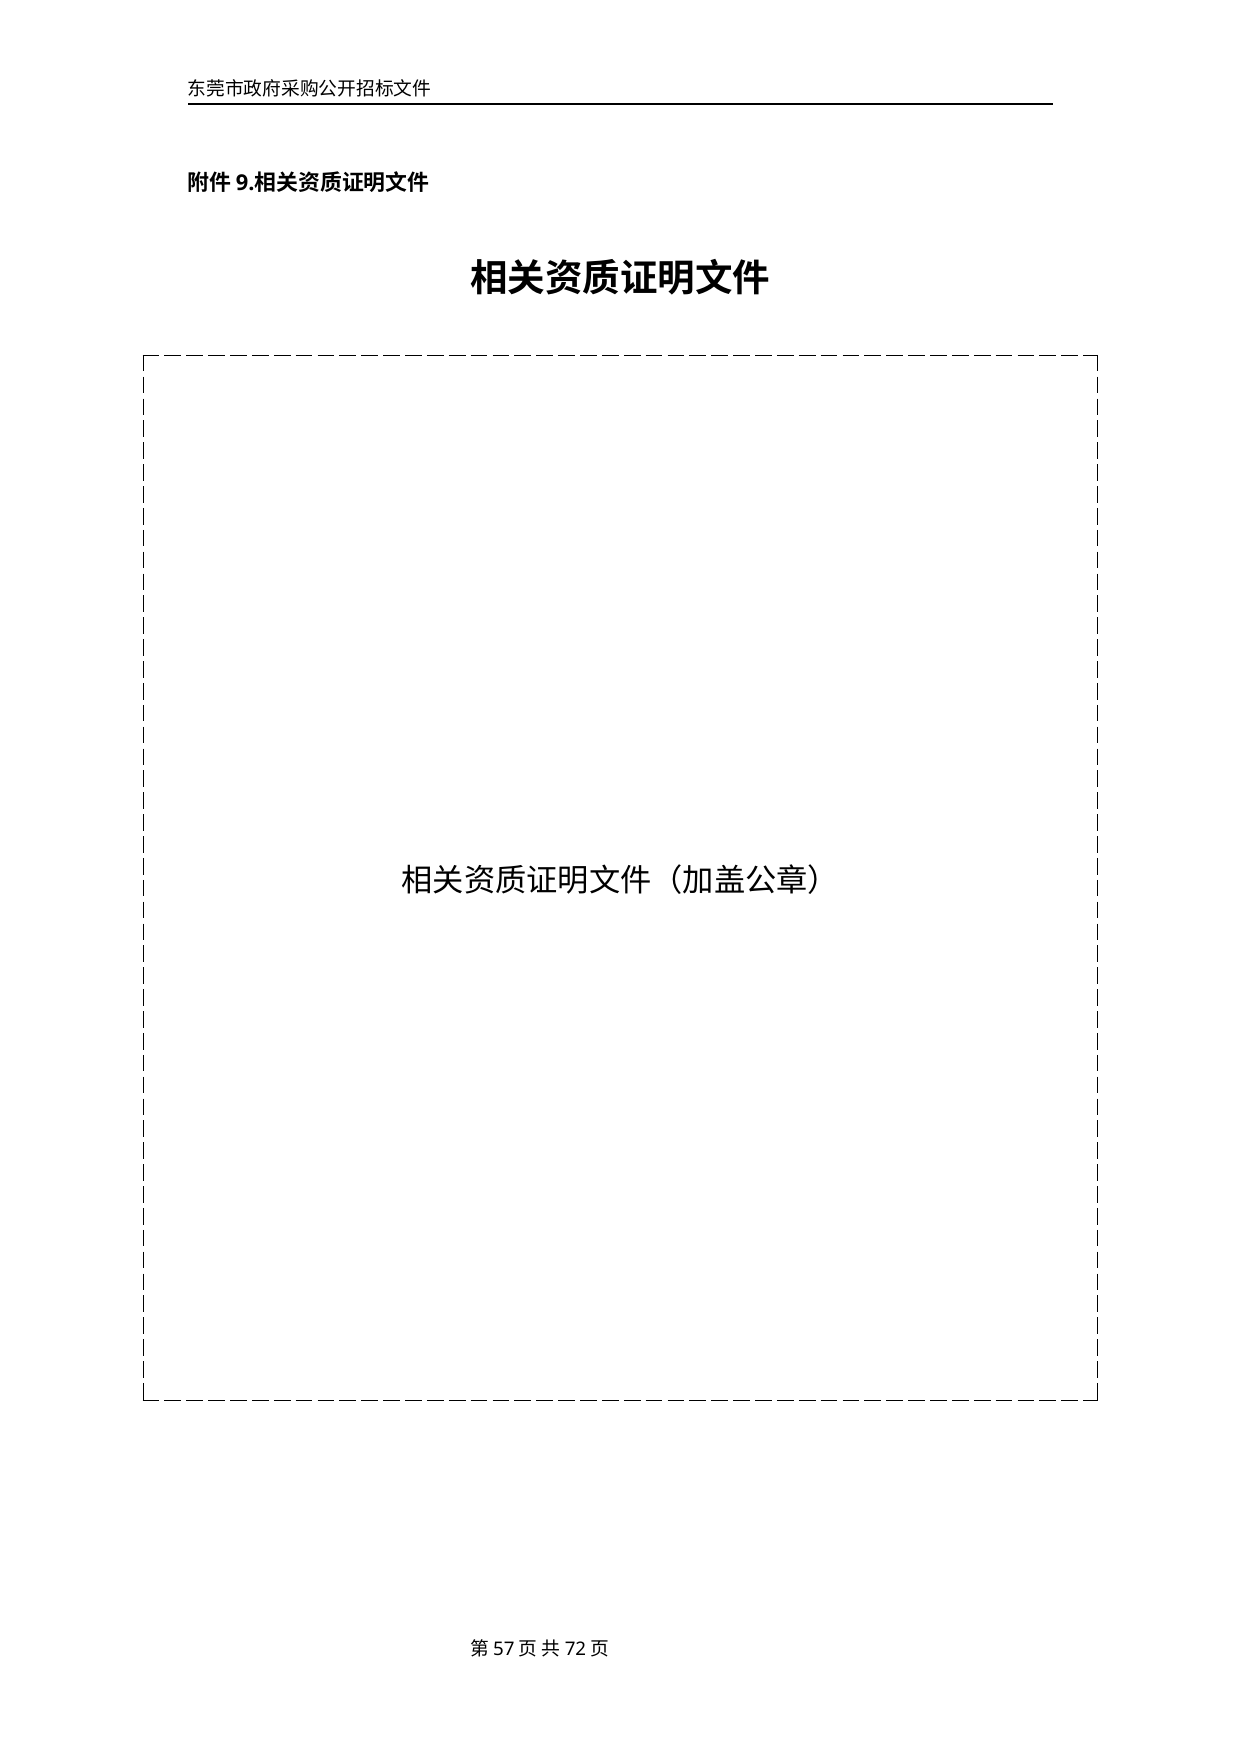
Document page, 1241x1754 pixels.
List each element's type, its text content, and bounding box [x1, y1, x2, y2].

subtitle 附件9.相关资质证明文件 [187, 164, 1053, 196]
table_header 相关资质证明文件（加盖公章） [143, 355, 1097, 1400]
subtitle 相关资质证明文件 [187, 248, 1053, 303]
